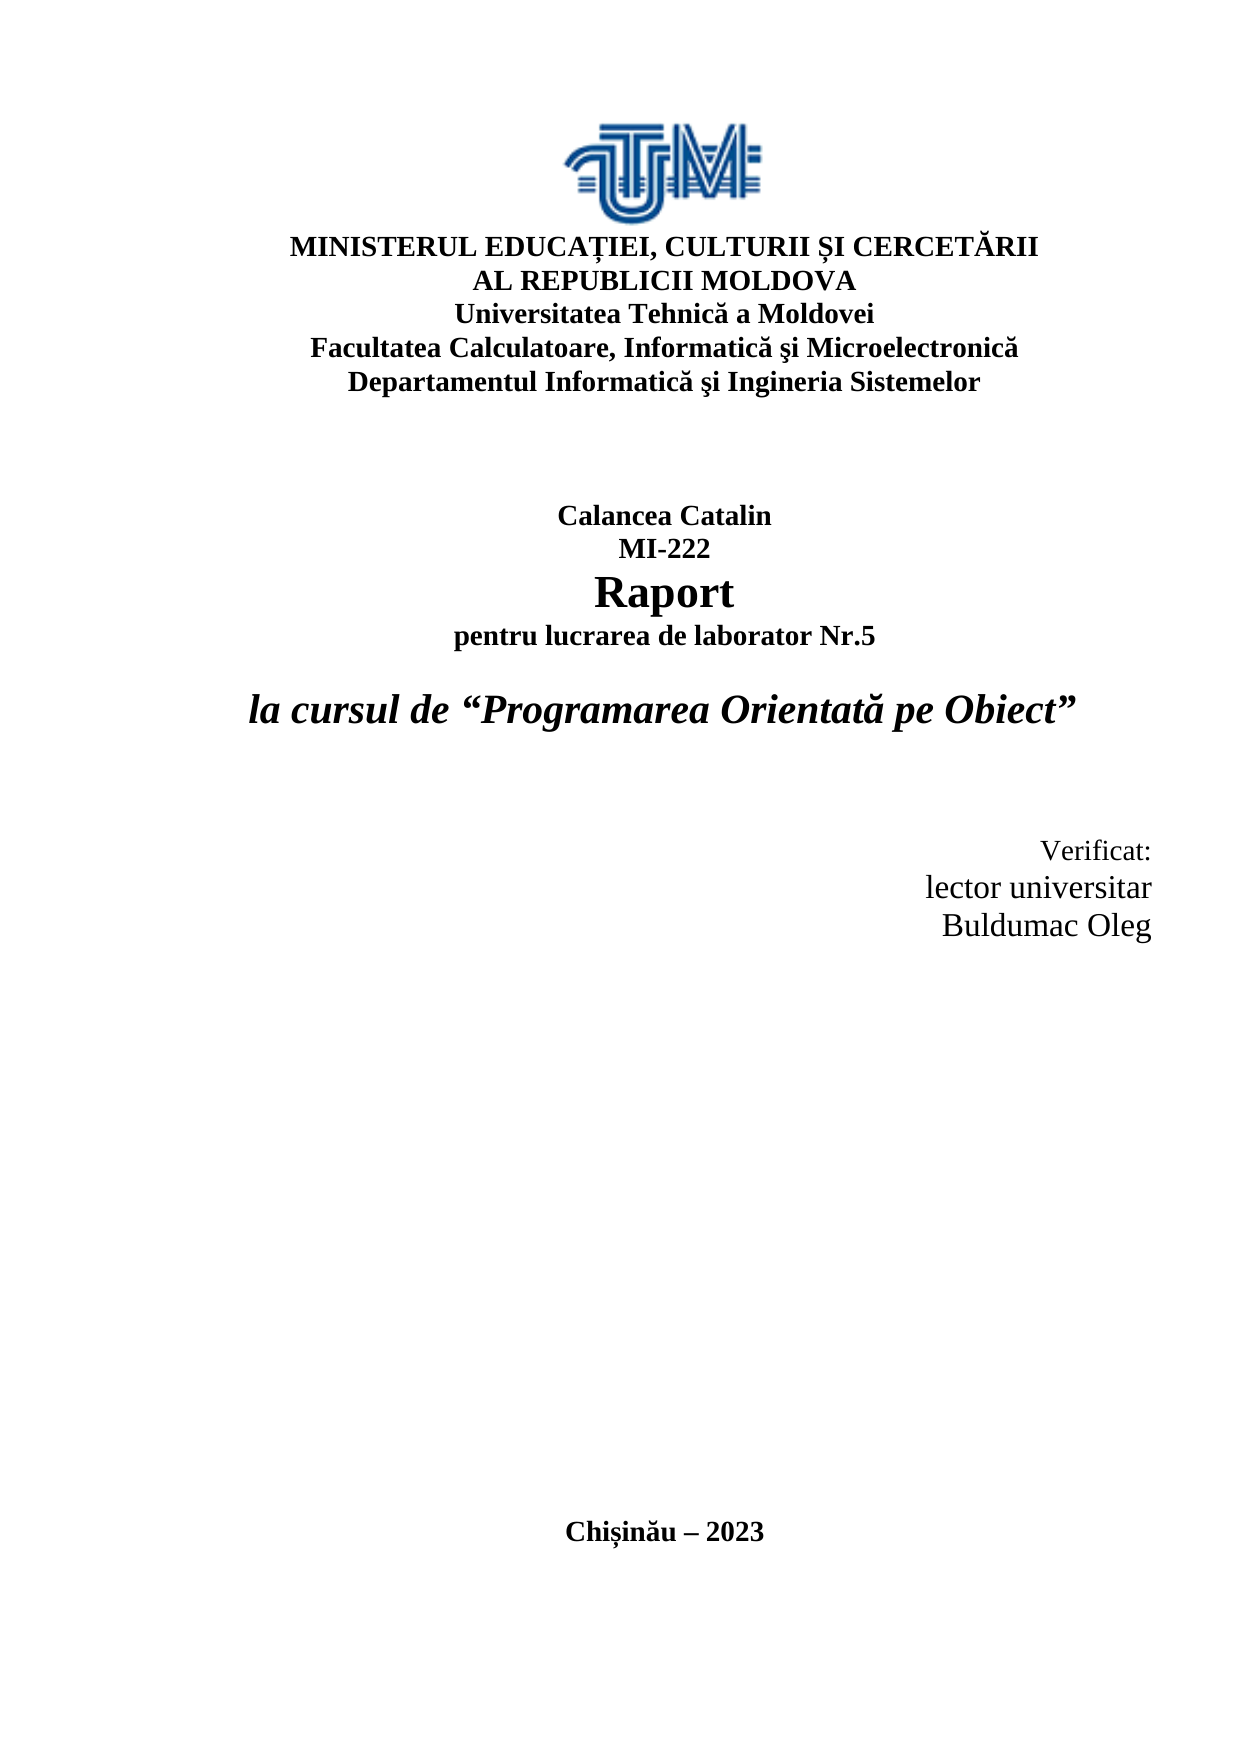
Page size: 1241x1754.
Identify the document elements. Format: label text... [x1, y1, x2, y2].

text Facultatea Calculatoare, Informatică şi Microelectronică [177, 330, 1152, 364]
text Chișinău – 2023 [177, 1514, 1152, 1547]
text MINISTERUL EDUCAȚIEI, CULTURII ȘI CERCETĂRII [177, 229, 1152, 263]
text la cursul de “Programarea Orientată pe Obiect” [177, 685, 1152, 733]
text Raport [177, 565, 1152, 618]
picture [562, 118, 767, 230]
text Buldumac Oleg [177, 905, 1152, 943]
text lector universitar [177, 867, 1152, 905]
text Departamentul Informatică şi Ingineria Sistemelor [177, 364, 1152, 397]
text pentru lucrarea de laborator Nr.5 [177, 618, 1152, 651]
text Verificat: [177, 833, 1152, 867]
text Universitatea Tehnică a Moldovei [177, 297, 1152, 330]
text AL REPUBLICII MOLDOVA [177, 263, 1152, 297]
text MI-222 [177, 531, 1152, 565]
text Calancea Catalin [177, 498, 1152, 531]
